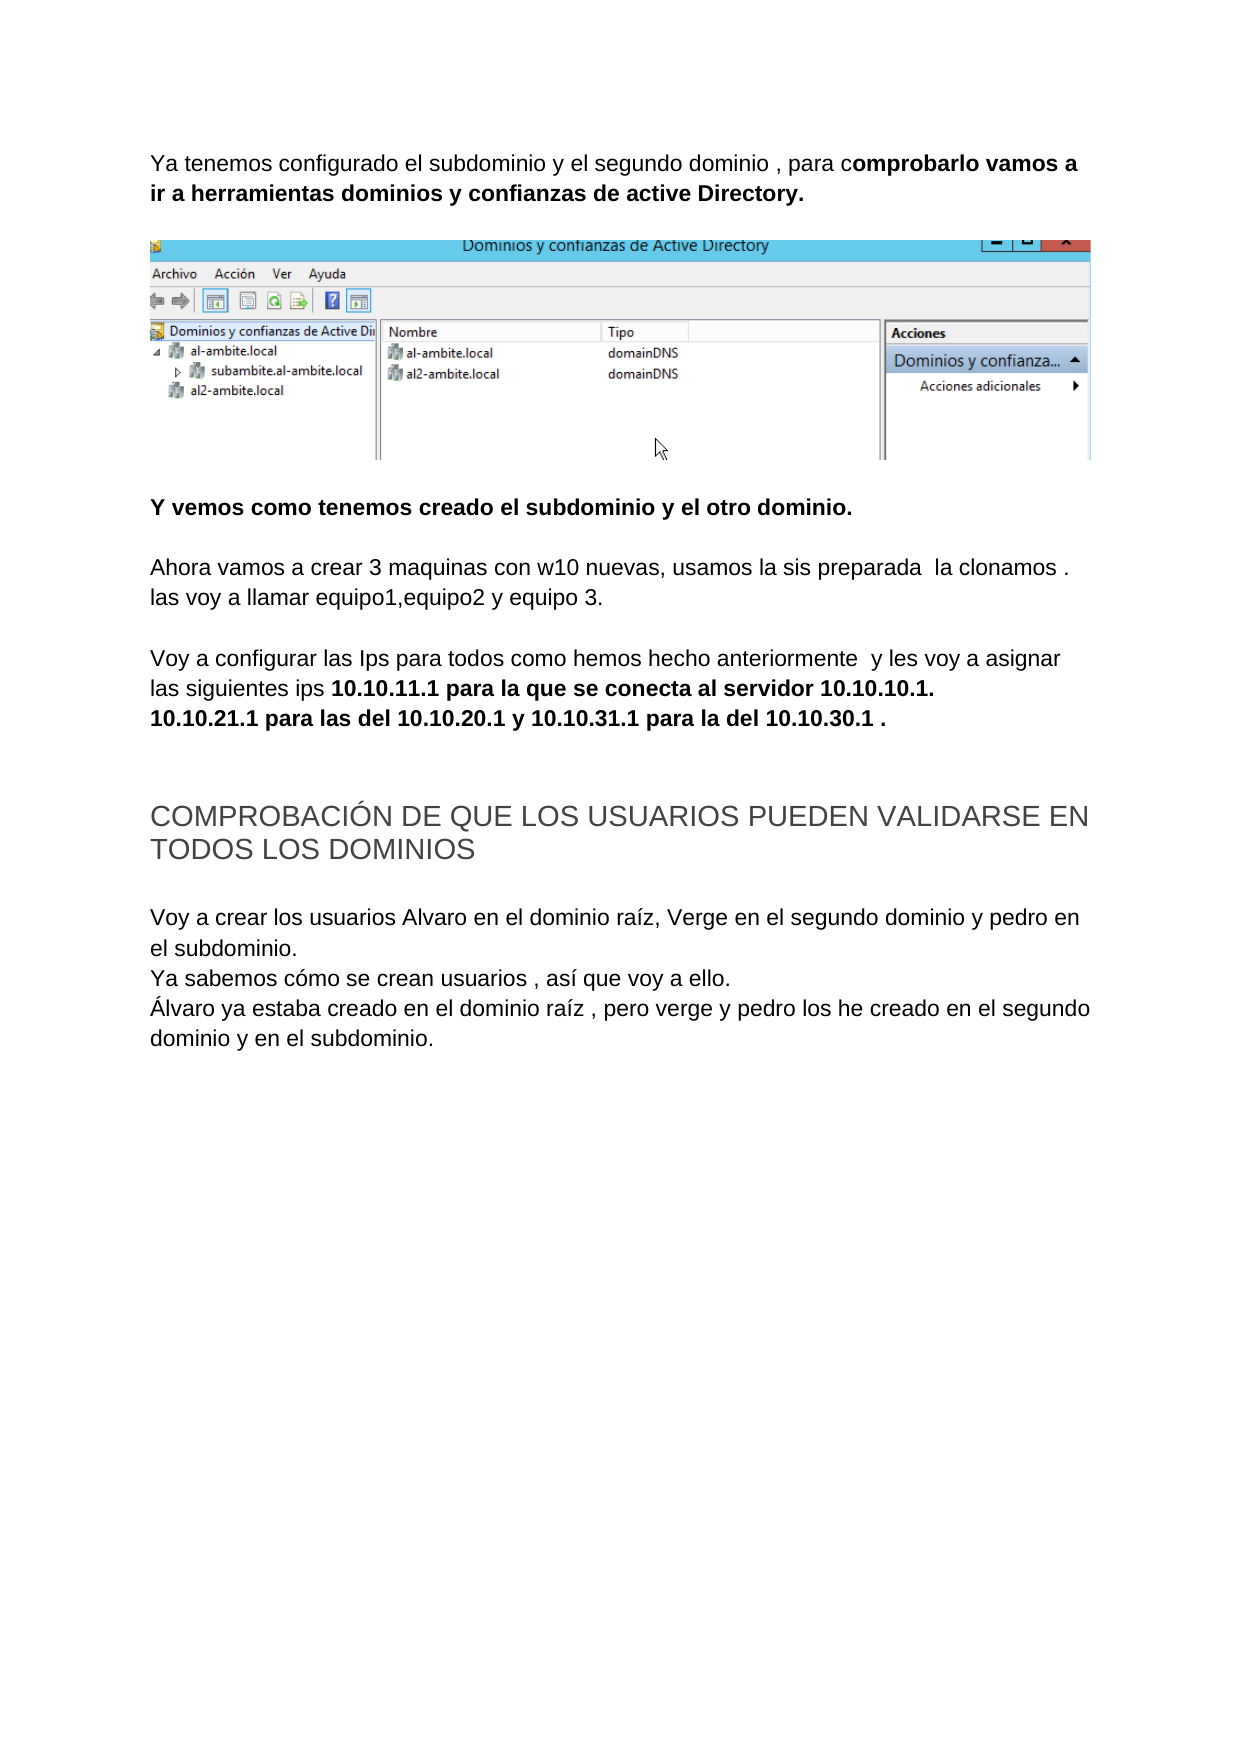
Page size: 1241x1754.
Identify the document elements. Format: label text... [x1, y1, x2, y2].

text Álvaro ya estaba creado en el dominio raíz , pero verge y pedro los he creado en el segundo dominio y en el subdominio. [150, 995, 1090, 1051]
text 10.10.21.1 para las del 10.10.20.1 y 10.10.31.1 para la del 10.10.30.1 . [150, 705, 1090, 731]
text Ya tenemos configurado el subdominio y el segundo dominio , para comprobarlo vamos a ir a herramientas dominios y confianzas de active Directory. [150, 150, 1090, 207]
text Ya sabemos cómo se crean usuarios , así que voy a ello. [150, 965, 1090, 991]
text Y vemos como tenemos creado el subdominio y el otro dominio. [150, 493, 1090, 520]
picture [150, 240, 1091, 460]
text Ahora vamos a crear 3 maquinas con w10 nuevas, usamos la sis preparada la clonamos . [150, 554, 1090, 580]
text Voy a configurar las Ips para todos como hemos hecho anteriormente y les voy a asignar las siguientes ips 10.10.11.1 para la que se conecta al servidor 10.10.10.1. [150, 644, 1090, 701]
text Voy a crear los usuarios Alvaro en el dominio raíz, Verge en el segundo dominio y pedro en el subdominio. [150, 904, 1090, 961]
text las voy a llamar equipo1,equipo2 y equipo 3. [150, 584, 1090, 610]
subtitle COMPROBACIÓN DE QUE LOS USUARIOS PUEDEN VALIDARSE EN TODOS LOS DOMINIOS [150, 799, 1090, 866]
